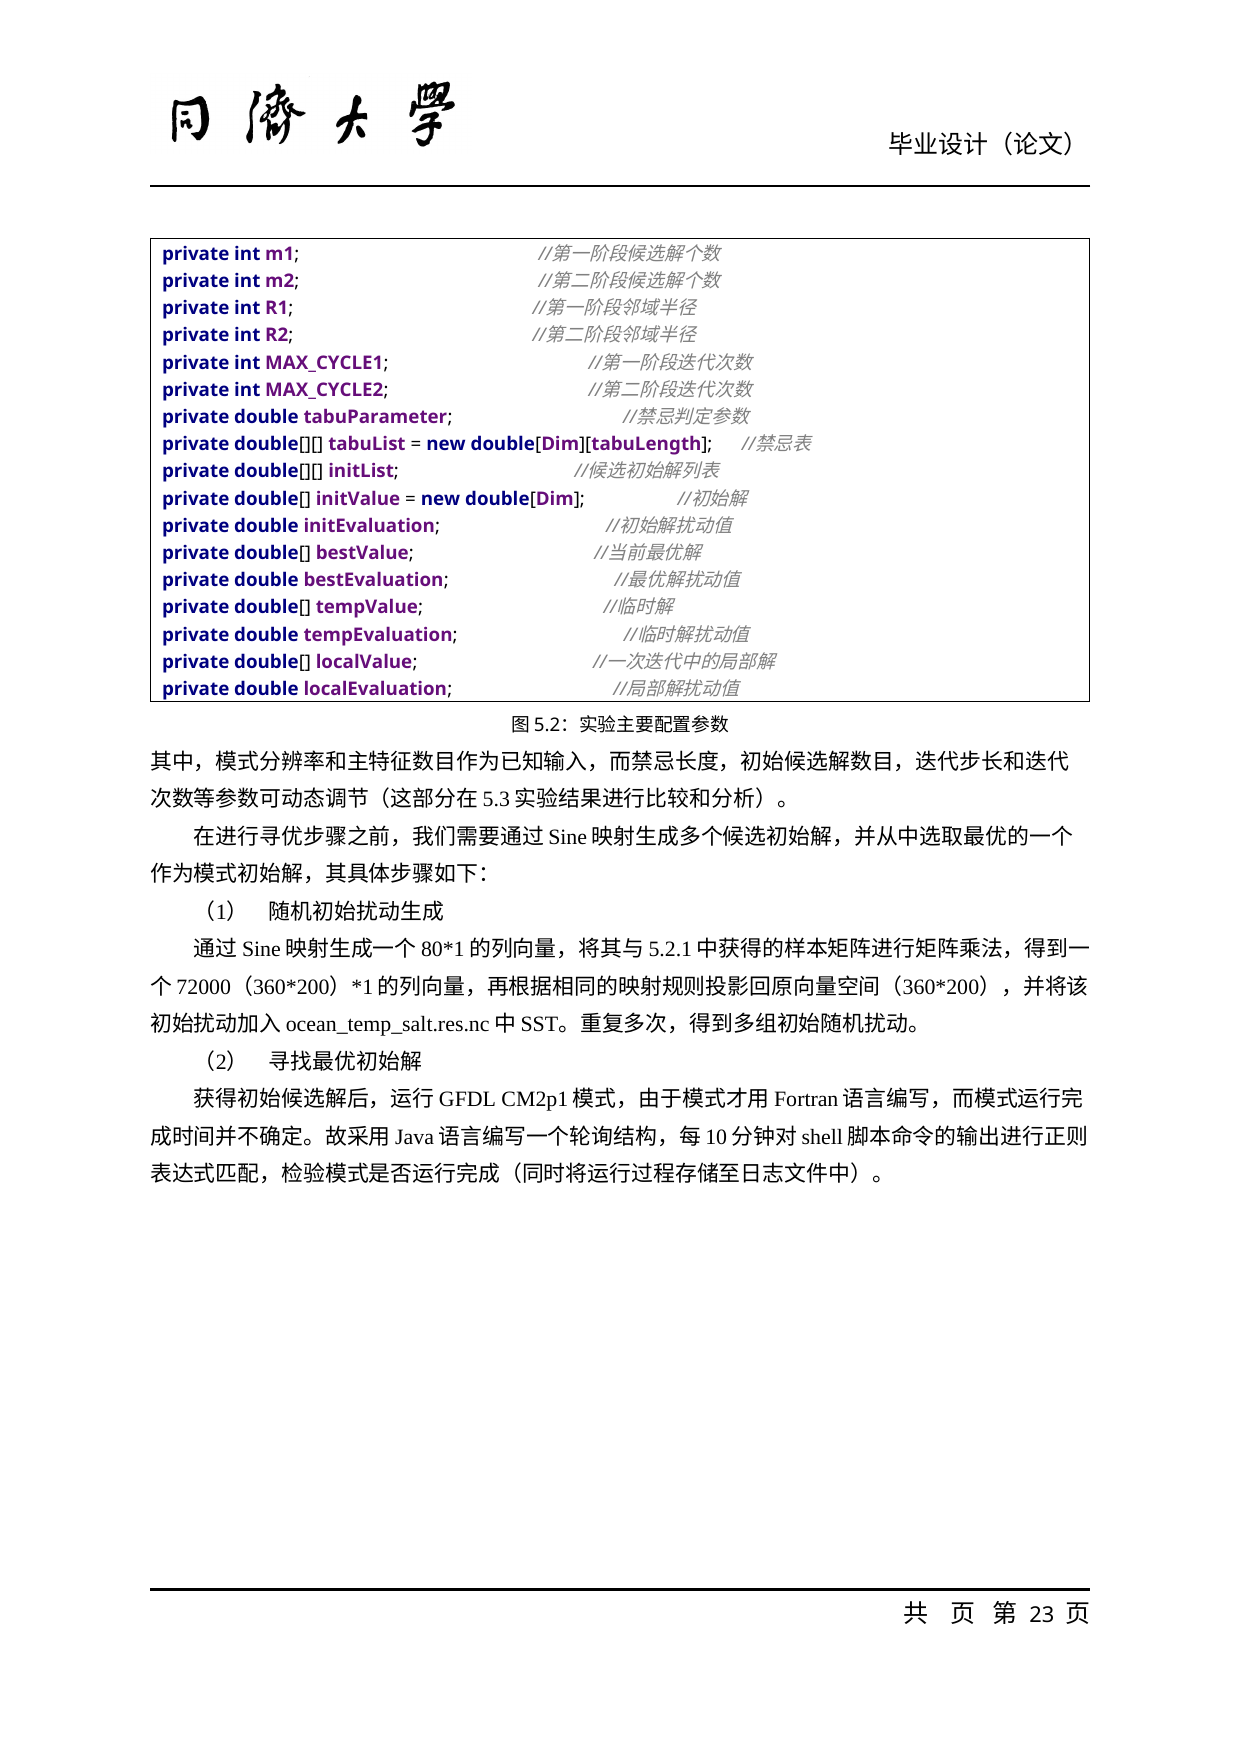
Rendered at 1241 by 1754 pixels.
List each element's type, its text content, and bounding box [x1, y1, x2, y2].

text 在进行寻优步骤之前，我们需要通过Sine映射生成多个候选初始解，并从中选取最优的一个作为模式初始解，其具体步骤如下： [150, 814, 1090, 889]
list 寻找最优初始解 [194, 1039, 1090, 1077]
text 图5.2：实验主要配置参数 [150, 702, 1090, 739]
text 通过Sine映射生成一个80*1的列向量，将其与5.2.1中获得的样本矩阵进行矩阵乘法，得到一个72000（360*200）*1的列向量，再根据相同的映射规则投影回原向量空间（360*200），并将该初始扰动加入ocean_temp_salt.res.nc中SST。重复多次，得到多组初始随机扰动。 [150, 927, 1090, 1039]
text 获得初始候选解后，运行GFDL CM2p1模式，由于模式才用Fortran语言编写，而模式运行完成时间并不确定。故采用Java语言编写一个轮询结构，每10分钟对shell脚本命令的输出进行正则表达式匹配，检验模式是否运行完成（同时将运行过程存储至日志文件中）。 [150, 1077, 1090, 1189]
picture [150, 73, 473, 154]
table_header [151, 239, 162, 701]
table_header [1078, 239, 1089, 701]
text 其中，模式分辨率和主特征数目作为已知输入，而禁忌长度，初始候选解数目，迭代步长和迭代次数等参数可动态调节（这部分在5.3实验结果进行比较和分析）。 [150, 739, 1090, 814]
list 随机初始扰动生成 [194, 889, 1090, 927]
